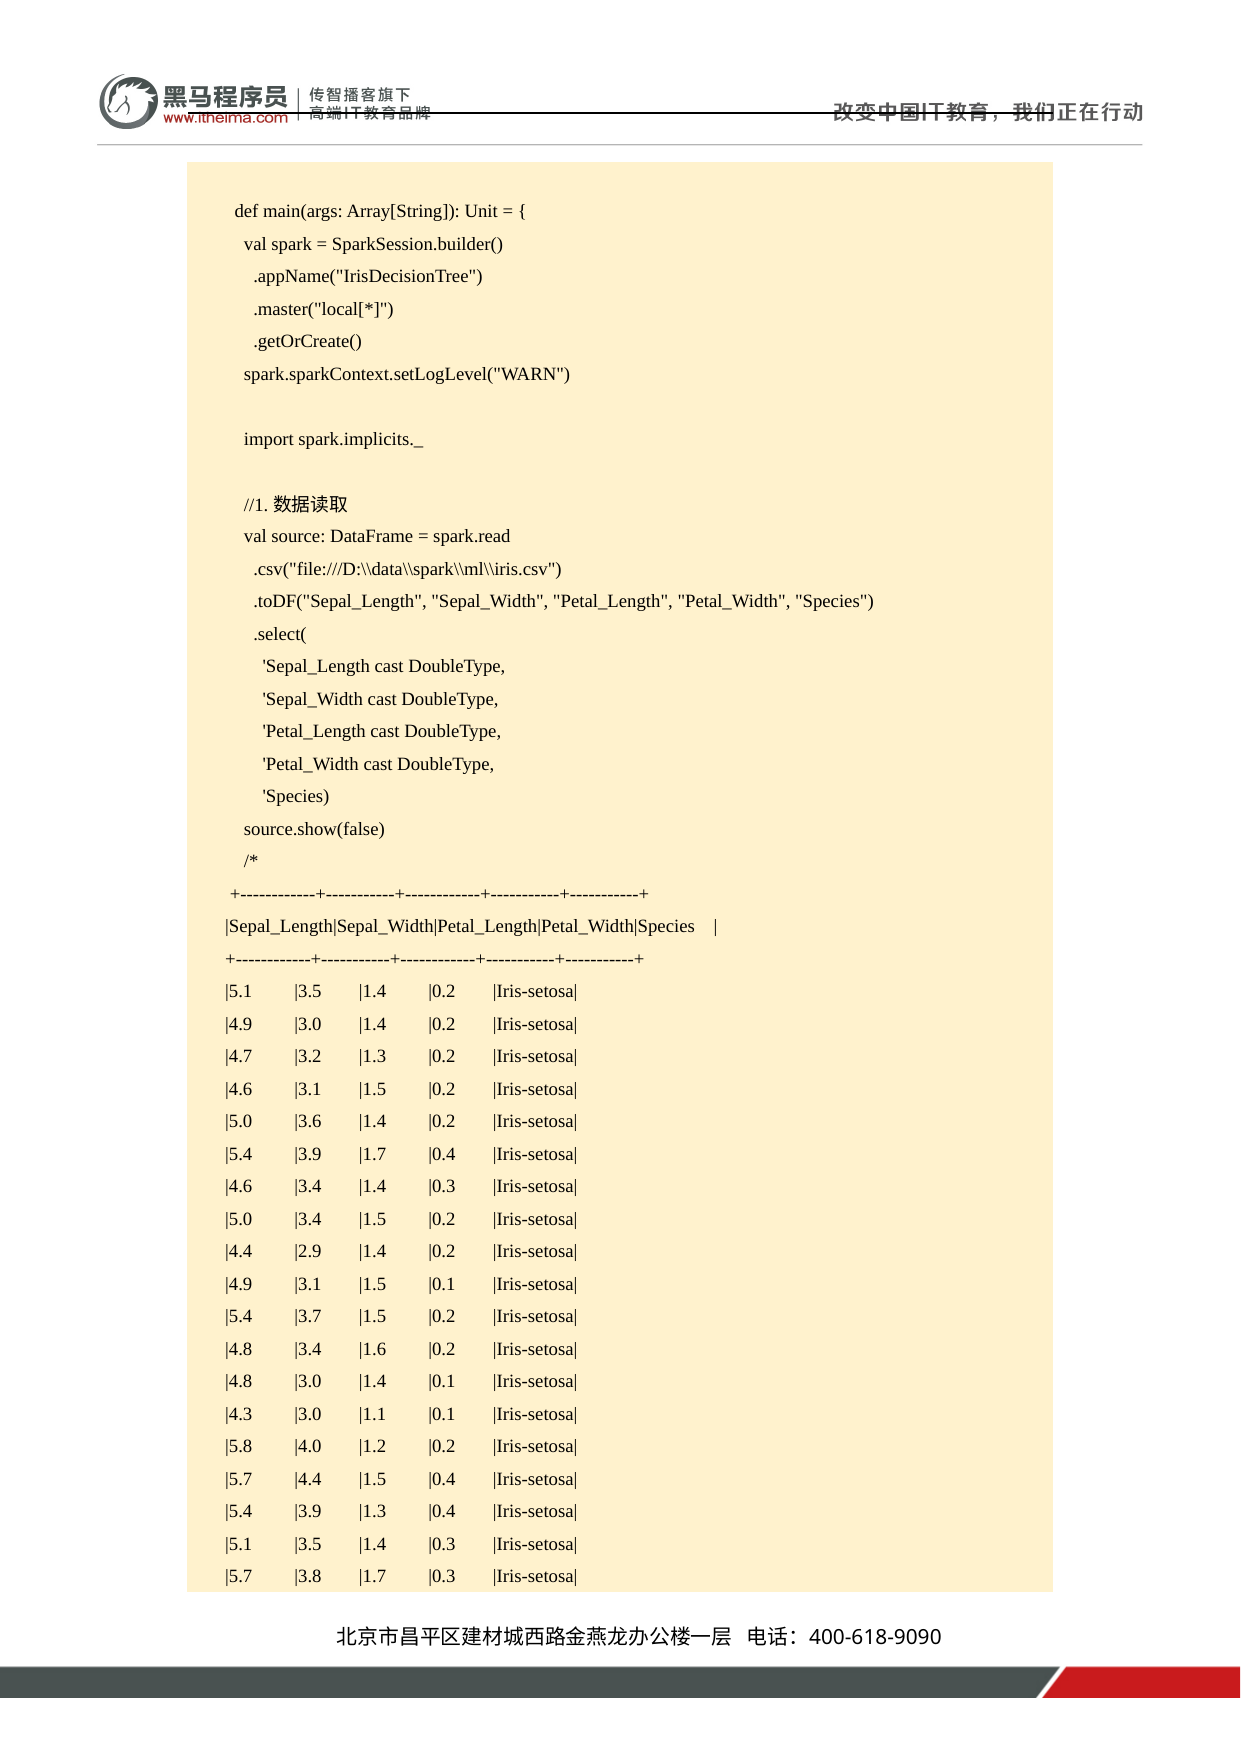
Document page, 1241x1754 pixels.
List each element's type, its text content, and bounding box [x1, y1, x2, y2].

text |Sepal_Length|Sepal_Width|Petal_Length|Petal_Width|Species | [187, 909, 1053, 942]
picture [0, 1607, 1241, 1698]
text +------------+-----------+------------+-----------+-----------+ [187, 877, 1053, 909]
text +------------+-----------+------------+-----------+-----------+ [187, 942, 1053, 974]
text .csv("file:///D:\\data\\spark\\ml\\iris.csv") [187, 552, 1053, 584]
text |5.1 |3.5 |1.4 |0.3 |Iris-setosa| [187, 1527, 1053, 1559]
text |4.6 |3.4 |1.4 |0.3 |Iris-setosa| [187, 1169, 1053, 1202]
text .toDF("Sepal_Length", "Sepal_Width", "Petal_Length", "Petal_Width", "Species") [187, 584, 1053, 617]
text /* [187, 844, 1053, 877]
text |5.1 |3.5 |1.4 |0.2 |Iris-setosa| [187, 974, 1053, 1007]
text 'Sepal_Width cast DoubleType, [187, 682, 1053, 714]
text |5.4 |3.7 |1.5 |0.2 |Iris-setosa| [187, 1299, 1053, 1332]
text .appName("IrisDecisionTree") [187, 259, 1053, 292]
text 'Petal_Length cast DoubleType, [187, 714, 1053, 747]
text 'Species) [187, 779, 1053, 812]
text |5.4 |3.9 |1.7 |0.4 |Iris-setosa| [187, 1137, 1053, 1169]
text |5.7 |4.4 |1.5 |0.4 |Iris-setosa| [187, 1462, 1053, 1494]
text |4.3 |3.0 |1.1 |0.1 |Iris-setosa| [187, 1397, 1053, 1429]
picture [0, 3, 1241, 153]
text 'Sepal_Length cast DoubleType, [187, 649, 1053, 682]
text source.show(false) [187, 812, 1053, 844]
text 'Petal_Width cast DoubleType, [187, 747, 1053, 779]
text |4.4 |2.9 |1.4 |0.2 |Iris-setosa| [187, 1234, 1053, 1267]
text |4.7 |3.2 |1.3 |0.2 |Iris-setosa| [187, 1039, 1053, 1072]
text //1. 数据读取 [187, 487, 1053, 519]
text .getOrCreate() [187, 324, 1053, 357]
text |5.4 |3.9 |1.3 |0.4 |Iris-setosa| [187, 1494, 1053, 1527]
text |5.8 |4.0 |1.2 |0.2 |Iris-setosa| [187, 1429, 1053, 1462]
text |4.8 |3.4 |1.6 |0.2 |Iris-setosa| [187, 1332, 1053, 1364]
text |5.0 |3.4 |1.5 |0.2 |Iris-setosa| [187, 1202, 1053, 1234]
text val source: DataFrame = spark.read [187, 519, 1053, 552]
text |4.9 |3.0 |1.4 |0.2 |Iris-setosa| [187, 1007, 1053, 1039]
text |4.9 |3.1 |1.5 |0.1 |Iris-setosa| [187, 1267, 1053, 1299]
text .select( [187, 617, 1053, 649]
text def main(args: Array[String]): Unit = { [187, 194, 1053, 227]
text val spark = SparkSession.builder() [187, 227, 1053, 259]
text |4.8 |3.0 |1.4 |0.1 |Iris-setosa| [187, 1364, 1053, 1397]
text import spark.implicits._ [187, 422, 1053, 454]
text spark.sparkContext.setLogLevel("WARN") [187, 357, 1053, 389]
text |5.7 |3.8 |1.7 |0.3 |Iris-setosa| [187, 1559, 1053, 1592]
text .master("local[*]") [187, 292, 1053, 324]
text |4.6 |3.1 |1.5 |0.2 |Iris-setosa| [187, 1072, 1053, 1104]
text |5.0 |3.6 |1.4 |0.2 |Iris-setosa| [187, 1104, 1053, 1137]
